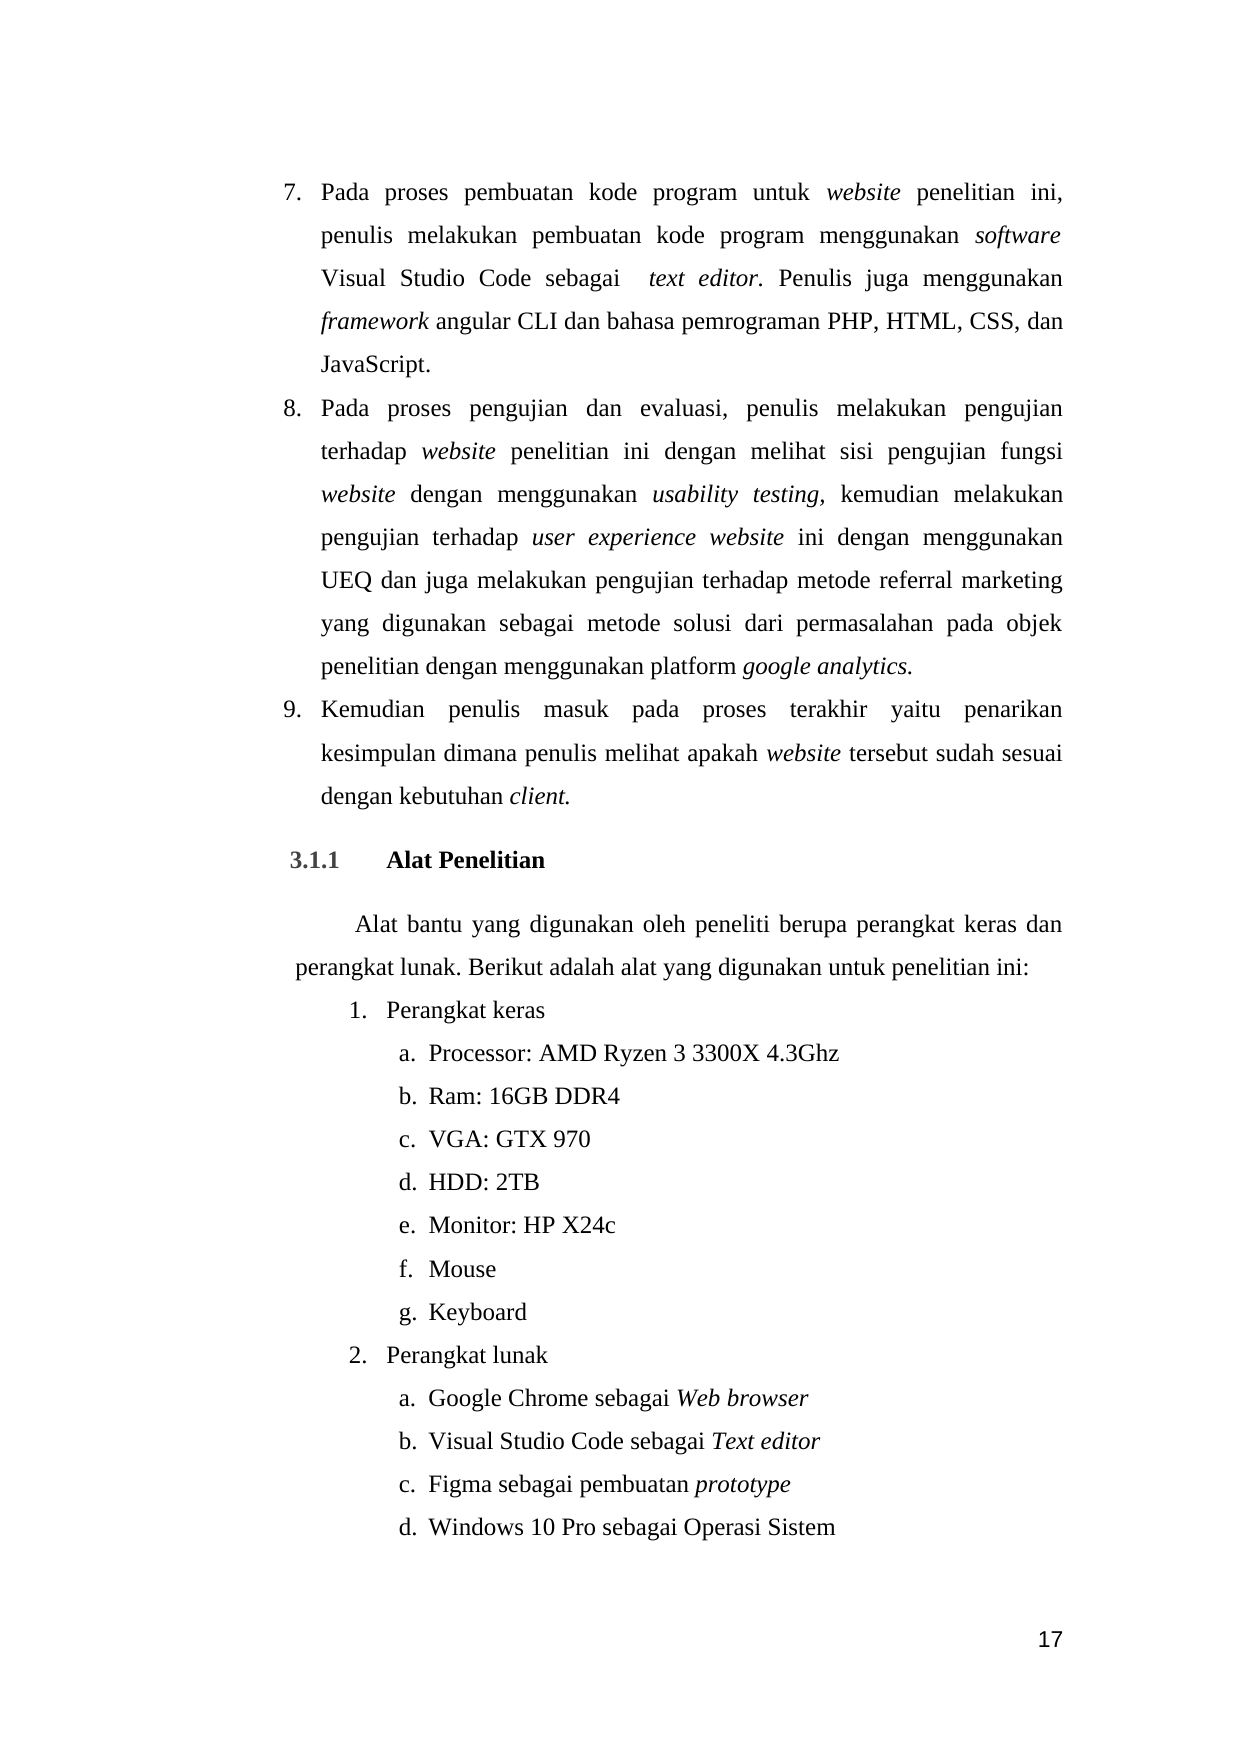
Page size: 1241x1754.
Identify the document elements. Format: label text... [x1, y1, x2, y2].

list Perangkat lunak [349, 1340, 1063, 1369]
list Keyboard [399, 1297, 1063, 1326]
list Windows 10 Pro sebagai Operasi Sistem [398, 1512, 1063, 1541]
list Mouse [399, 1254, 1063, 1282]
list Figma sebagai pembuatan prototype [398, 1469, 1063, 1498]
list Pada proses pembuatan kode program untuk website penelitian ini, penulis melakukan pembuatan kode program menggunakan software Visual Studio Code sebagai text editor. Penulis juga menggunakan framework angular CLI dan bahasa pemrograman PHP, HTML, CSS, dan JavaScript. [283, 177, 1063, 378]
list Kemudian penulis masuk pada proses terakhir yaitu penarikan kesimpulan dimana penulis melihat apakah website tersebut sudah sesuai dengan kebutuhan client. [283, 694, 1063, 809]
list Processor: AMD Ryzen 3 3300X 4.3Ghz [399, 1038, 1063, 1067]
list Visual Studio Code sebagai Text editor [398, 1426, 1063, 1455]
list Perangkat keras [349, 995, 1063, 1024]
list Ram: 16GB DDR4 [399, 1081, 1063, 1110]
list HDD: 2TB [399, 1167, 1063, 1196]
subtitle Alat Penelitian [339, 845, 1063, 873]
list Monitor: HP X24c [399, 1211, 1063, 1239]
list Pada proses pengujian dan evaluasi, penulis melakukan pengujian terhadap website penelitian ini dengan melihat sisi pengujian fungsi website dengan menggunakan usability testing, kemudian melakukan pengujian terhadap user experience website ini dengan menggunakan UEQ dan juga melakukan pengujian terhadap metode referral marketing yang digunakan sebagai metode solusi dari permasalahan pada objek penelitian dengan menggunakan platform google analytics. [283, 393, 1063, 680]
list Google Chrome sebagai Web browser [398, 1383, 1063, 1412]
list VGA: GTX 970 [399, 1124, 1063, 1153]
text Alat bantu yang digunakan oleh peneliti berupa perangkat keras dan perangkat lunak. Berikut adalah alat yang digunakan untuk penelitian ini: [295, 909, 1063, 981]
